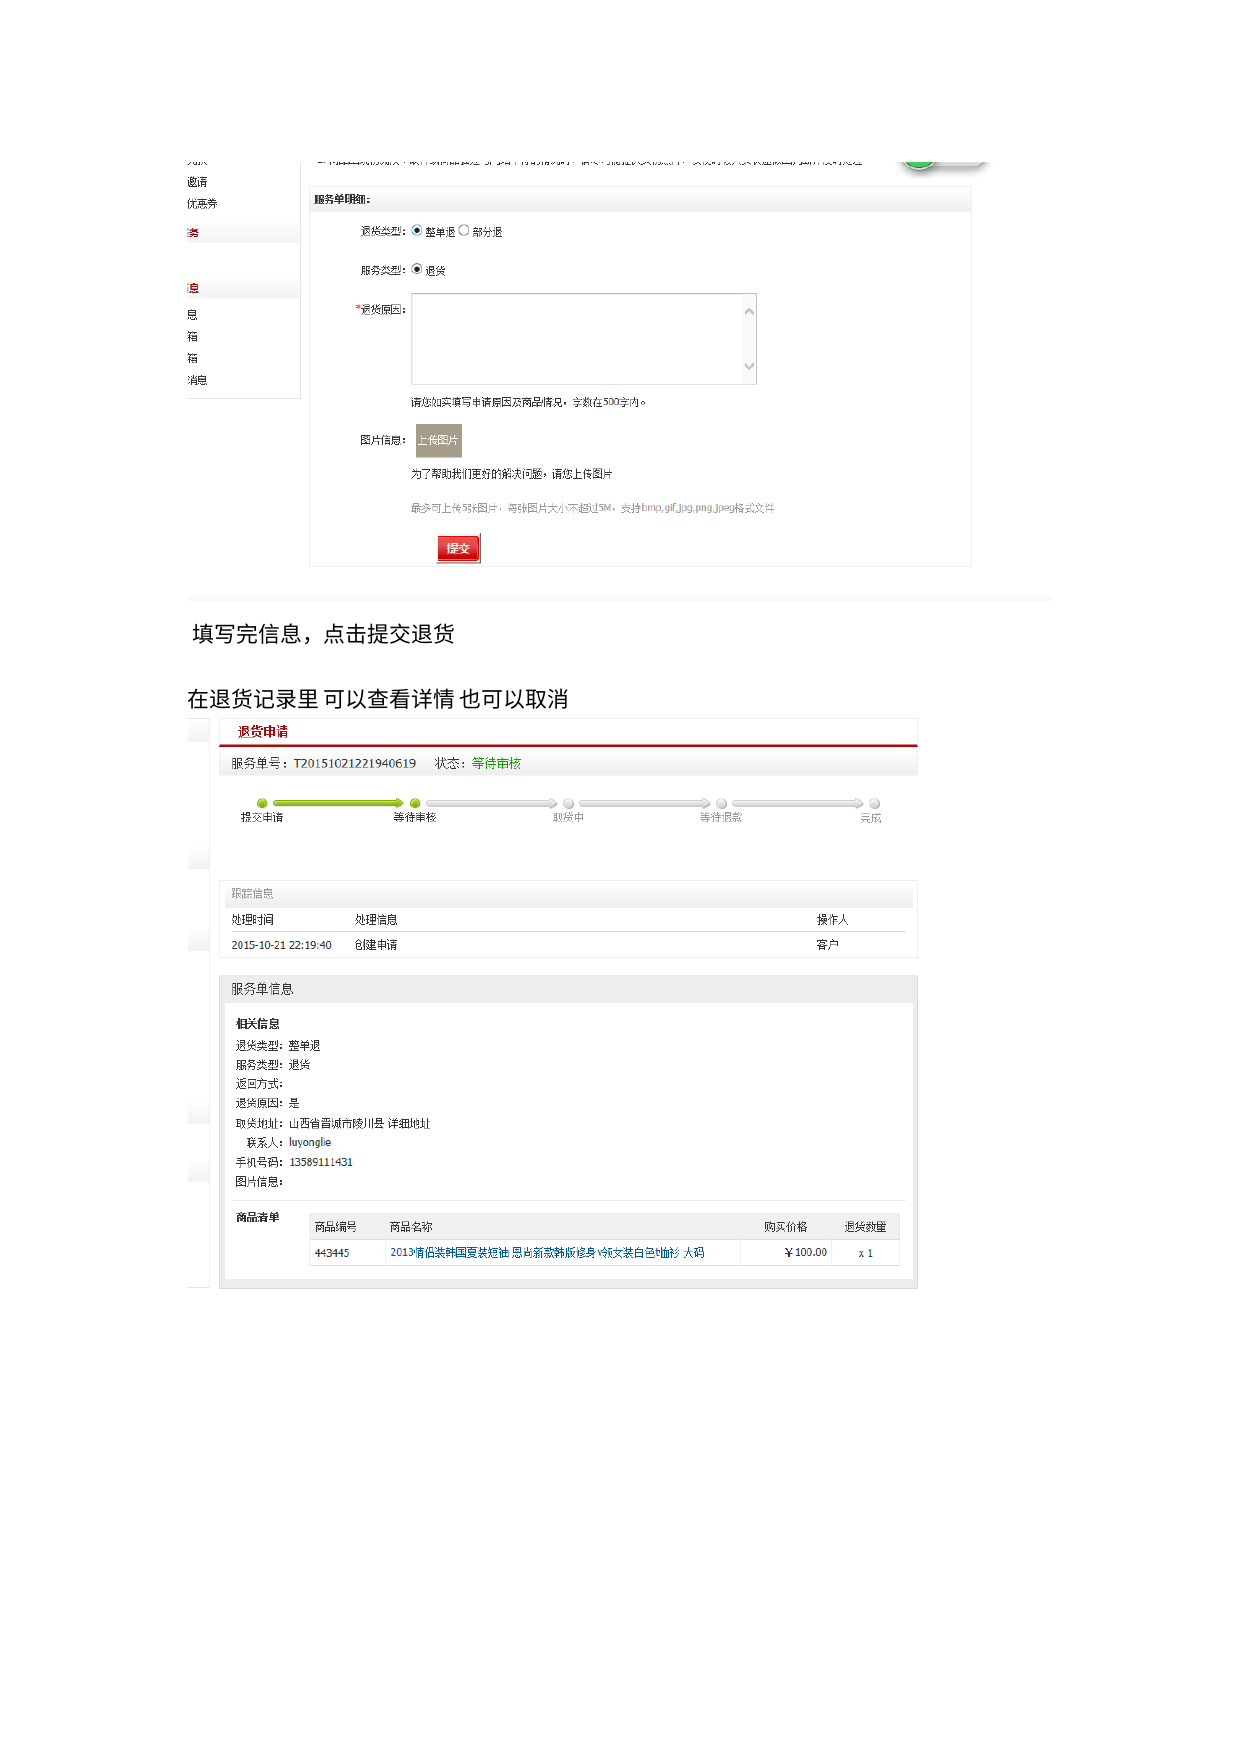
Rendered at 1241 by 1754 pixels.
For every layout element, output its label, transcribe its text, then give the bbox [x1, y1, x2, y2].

picture [187, 714, 1053, 1298]
text 在退货记录里 可以查看详情 也可以取消 [187, 682, 1053, 714]
picture [187, 162, 1053, 601]
text 填写完信息，点击提交退货 [187, 617, 1053, 649]
